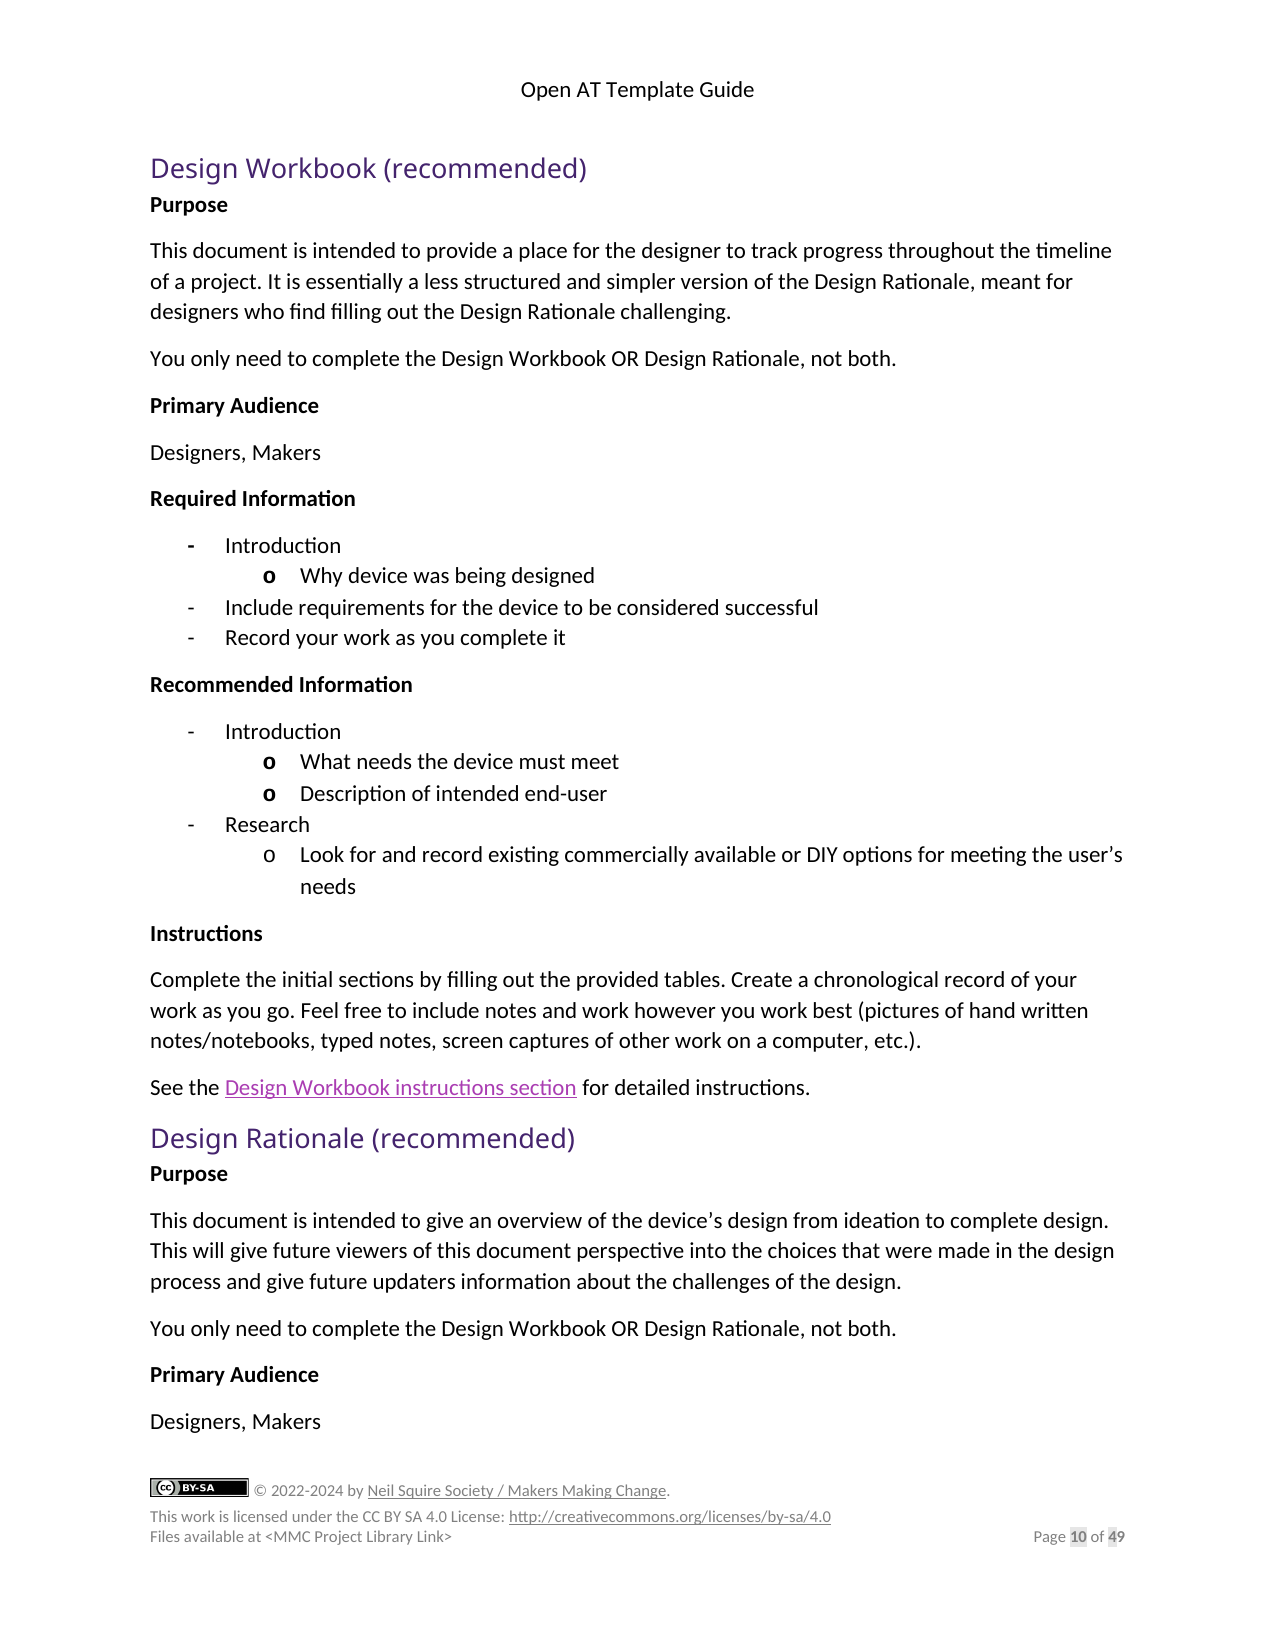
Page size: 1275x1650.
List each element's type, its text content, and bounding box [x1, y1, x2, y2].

text Instructions [150, 919, 1125, 947]
text You only need to complete the Design Workbook OR Design Rationale, not both. [150, 1314, 1125, 1342]
list Why device was being designed [262, 562, 1125, 591]
text Designers, Makers [150, 1407, 1125, 1435]
picture [150, 1478, 249, 1497]
text Primary Audience [150, 391, 1125, 419]
text Required Information [150, 484, 1125, 513]
text Purpose [150, 1159, 1125, 1187]
list Introduction [187, 717, 1125, 745]
list Introduction [187, 531, 1125, 559]
list What needs the device must meet [262, 747, 1125, 776]
list Research [187, 810, 1125, 838]
text Recommended Information [150, 670, 1125, 698]
text Designers, Makers [150, 438, 1125, 466]
text Complete the initial sections by filling out the provided tables. Create a chronological record of your work as you go. Feel free to include notes and work however you work best (pictures of hand written notes/notebooks, typed notes, screen captures of other work on a computer, etc.). [150, 966, 1125, 1054]
text This document is intended to give an overview of the device’s design from ideation to complete design. This will give future viewers of this document perspective into the choices that were made in the design process and give future updaters information about the challenges of the design. [150, 1206, 1125, 1295]
list Include requirements for the device to be considered successful [187, 593, 1125, 621]
text See the Design Workbook instructions section for detailed instructions. [150, 1073, 1125, 1101]
subtitle Design Rationale (recommended) [150, 1120, 1125, 1157]
list Description of intended end-user [262, 779, 1125, 808]
text Purpose [150, 190, 1125, 218]
text Primary Audience [150, 1361, 1125, 1388]
subtitle Design Workbook (recommended) [150, 150, 1125, 187]
list Look for and record existing commercially available or DIY options for meeting the user’s needs [262, 840, 1125, 900]
list Record your work as you complete it [187, 623, 1125, 651]
text You only need to complete the Design Workbook OR Design Rationale, not both. [150, 344, 1125, 372]
